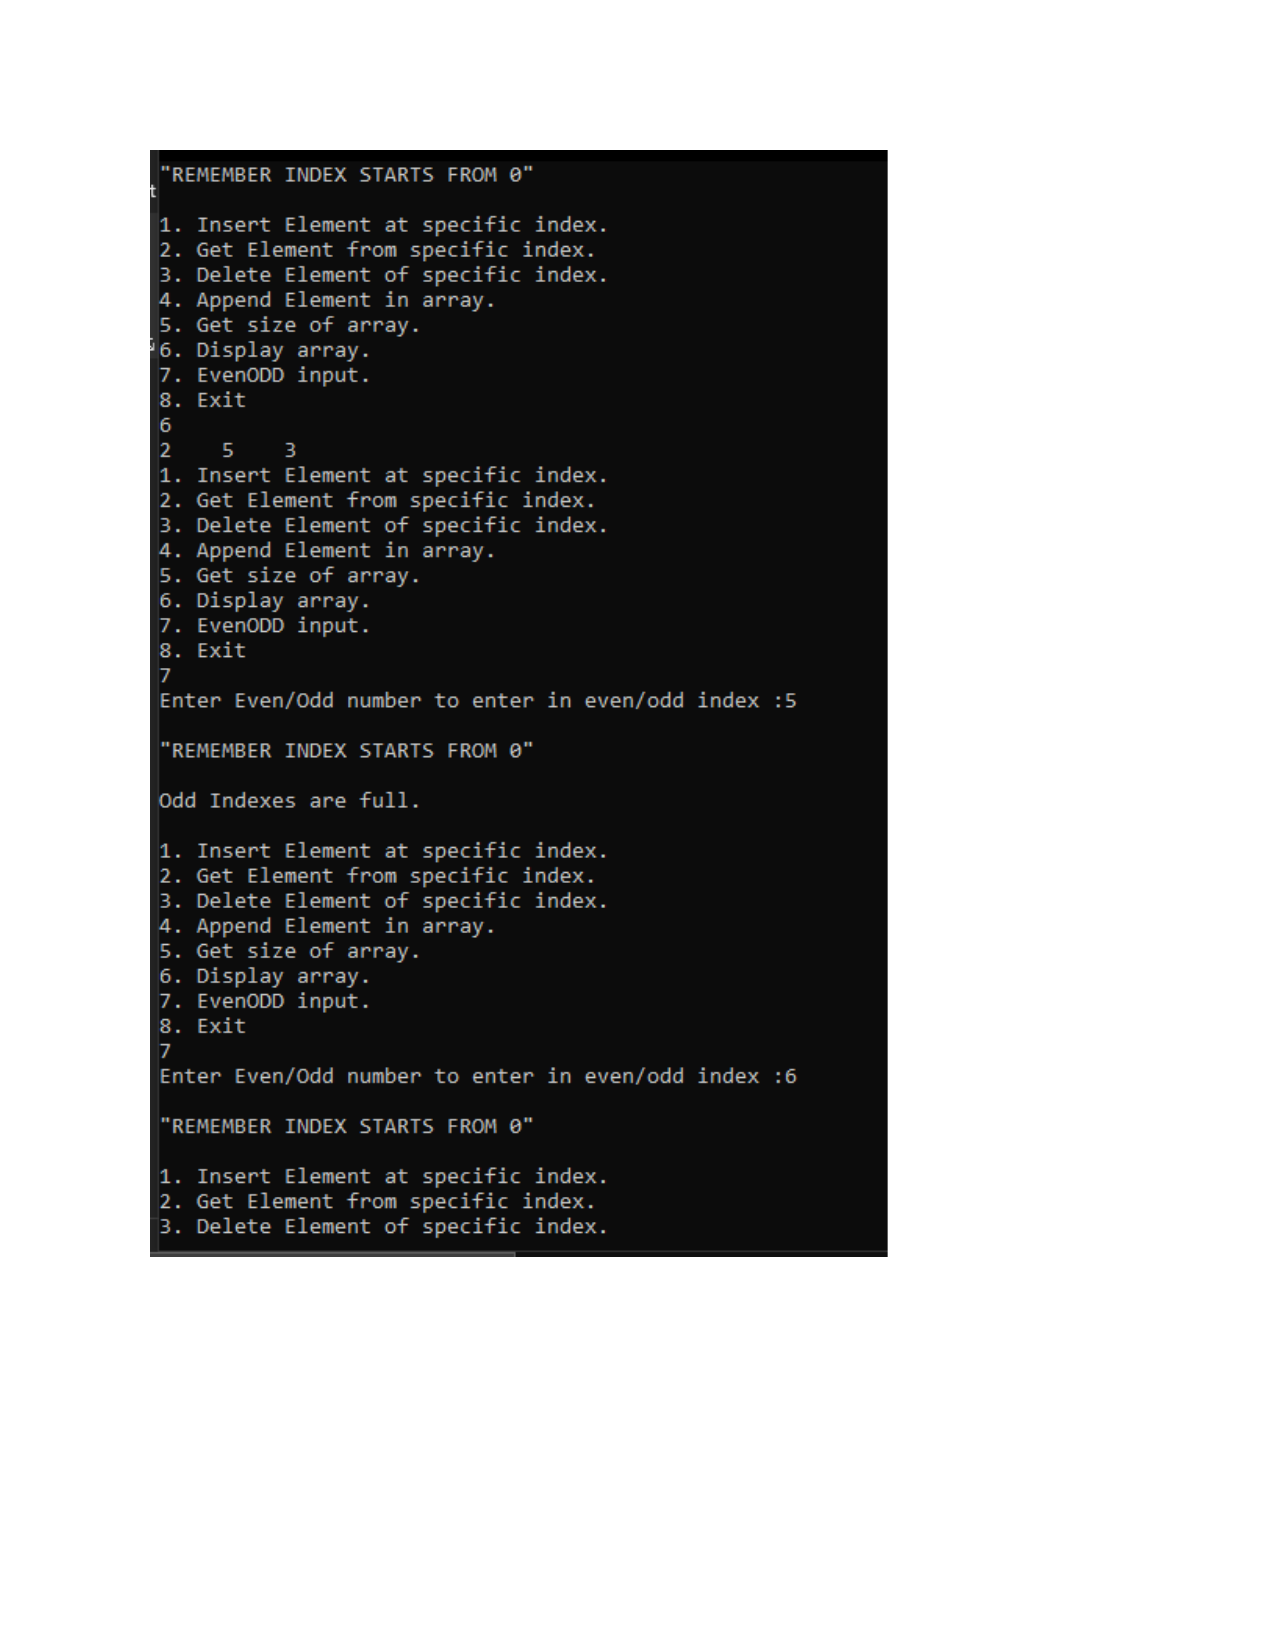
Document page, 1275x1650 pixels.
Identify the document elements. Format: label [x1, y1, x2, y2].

picture [150, 150, 888, 1257]
